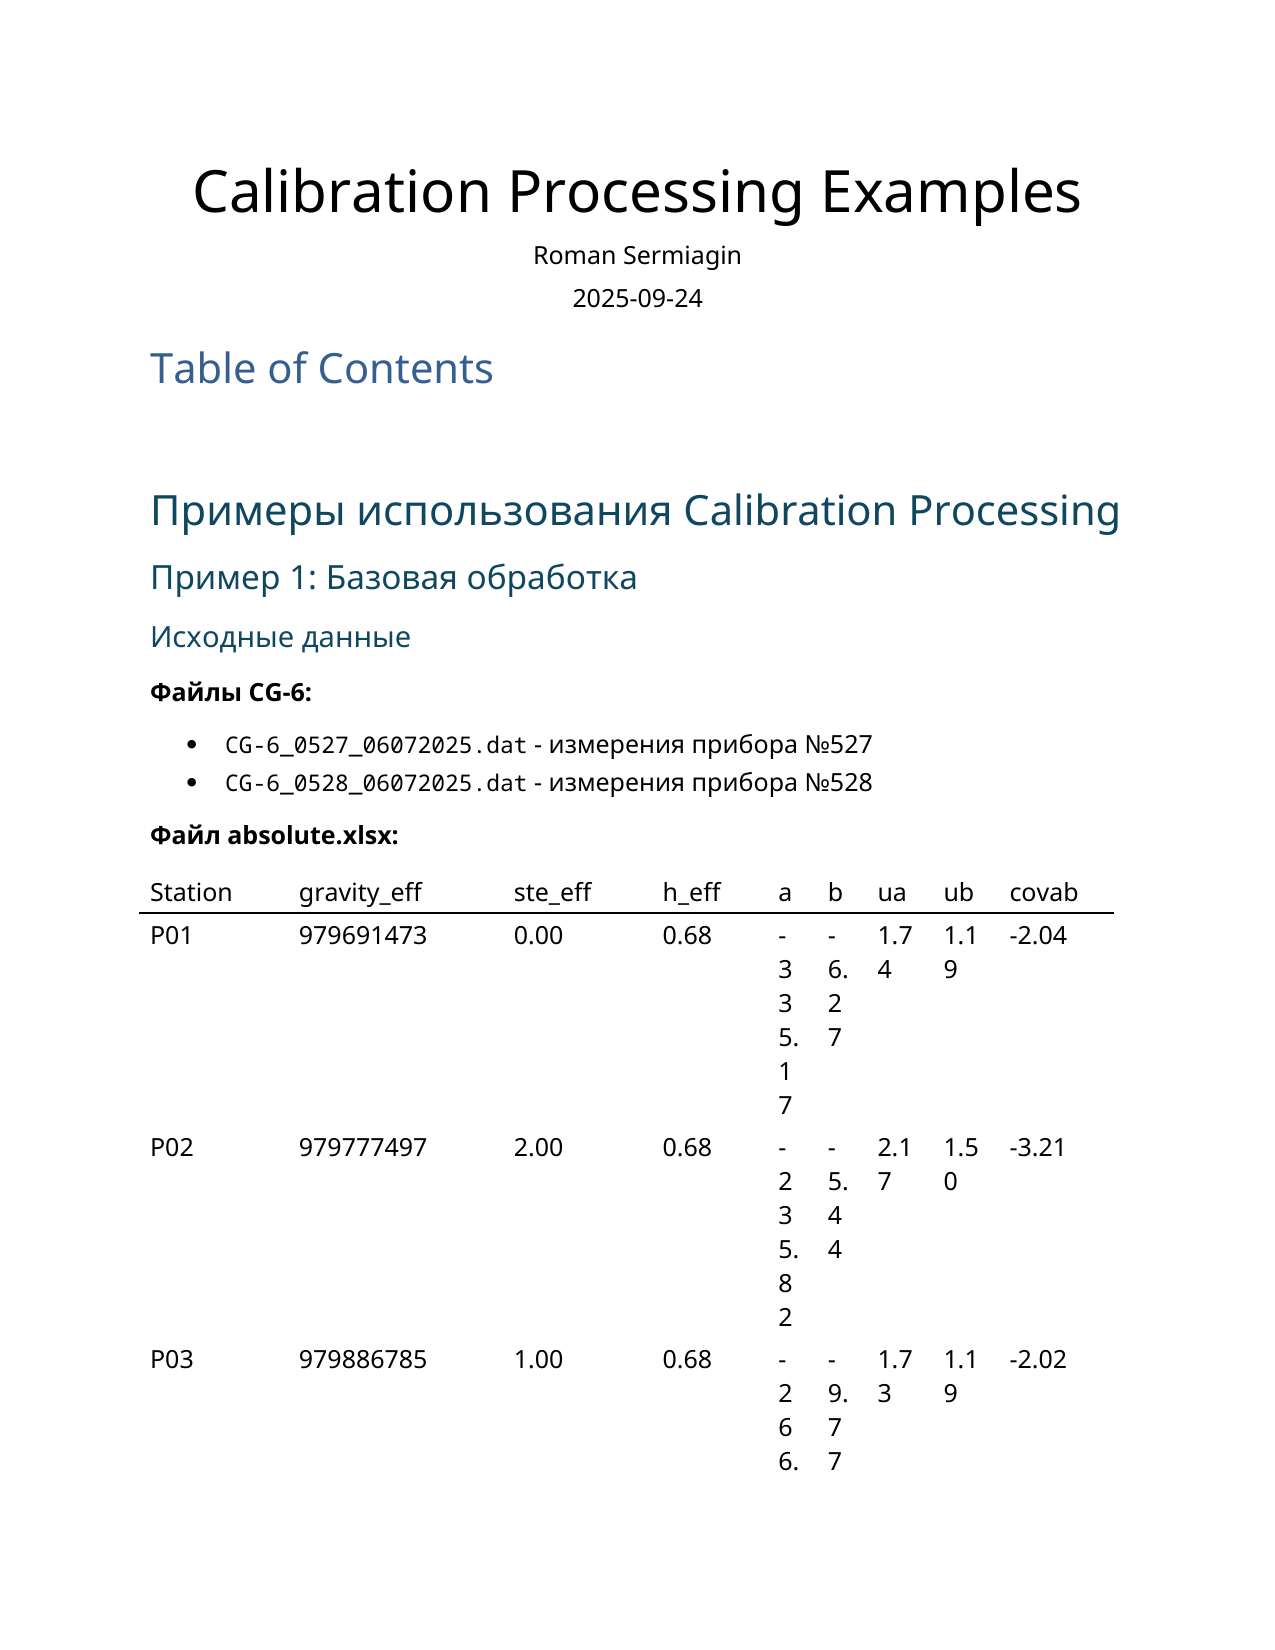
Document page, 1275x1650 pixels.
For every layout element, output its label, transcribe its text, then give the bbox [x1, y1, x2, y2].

table_header a [767, 871, 816, 912]
table_header h_eff [651, 871, 767, 912]
table_cell - 6.27 [816, 914, 866, 1126]
table_cell 0.68 [651, 914, 767, 1126]
table_header gravity_eff [288, 871, 502, 912]
table_cell 1.50 [932, 1126, 998, 1337]
table_cell 979691473 [288, 914, 502, 1126]
table_cell P02 [139, 1126, 287, 1337]
list CG-6_0528_06072025.dat - измерения прибора №528 [187, 765, 1125, 799]
table_cell 0.00 [503, 914, 651, 1126]
table_header covab [998, 871, 1114, 912]
table_header ub [932, 871, 998, 912]
table_cell 1.19 [932, 914, 998, 1126]
table_cell 0.68 [651, 1338, 767, 1481]
table_cell -335.17 [767, 914, 816, 1126]
table_cell 0.68 [651, 1126, 767, 1337]
table_cell P03 [139, 1338, 287, 1481]
text Roman Sermiagin [150, 238, 1125, 272]
table_cell 2.00 [503, 1126, 651, 1337]
table_cell 1.19 [932, 1338, 998, 1481]
table_cell -2.04 [998, 914, 1114, 1126]
table_header ua [866, 871, 932, 912]
table_cell 1.74 [866, 914, 932, 1126]
list CG-6_0527_06072025.dat - измерения прибора №527 [187, 727, 1125, 761]
table_cell 1.00 [503, 1338, 651, 1481]
subtitle Исходные данные [150, 616, 1125, 656]
text Файл absolute.xlsx: [150, 818, 1125, 852]
table_cell 1.73 [866, 1338, 932, 1481]
table_cell - 5.44 [816, 1126, 866, 1337]
table_cell -235.82 [767, 1126, 816, 1337]
table_cell 979777497 [288, 1126, 502, 1337]
table_cell - 9.77 [816, 1338, 866, 1481]
table_cell -2.02 [998, 1338, 1114, 1481]
text Файлы CG-6: [150, 674, 1125, 708]
subtitle Примеры использования Calibration Processing [150, 480, 1125, 537]
table_header Station [139, 871, 287, 912]
table_cell 979886785 [288, 1338, 502, 1481]
table_cell 2.17 [866, 1126, 932, 1337]
table_cell -266.79 [767, 1338, 816, 1481]
table_cell P01 [139, 914, 287, 1126]
table_header b [816, 871, 866, 912]
table_cell -3.21 [998, 1126, 1114, 1337]
title Calibration Processing Examples [150, 150, 1125, 229]
table_header ste_eff [503, 871, 651, 912]
text 2025-09-24 [150, 280, 1125, 314]
subtitle Пример 1: Базовая обработка [150, 554, 1125, 599]
